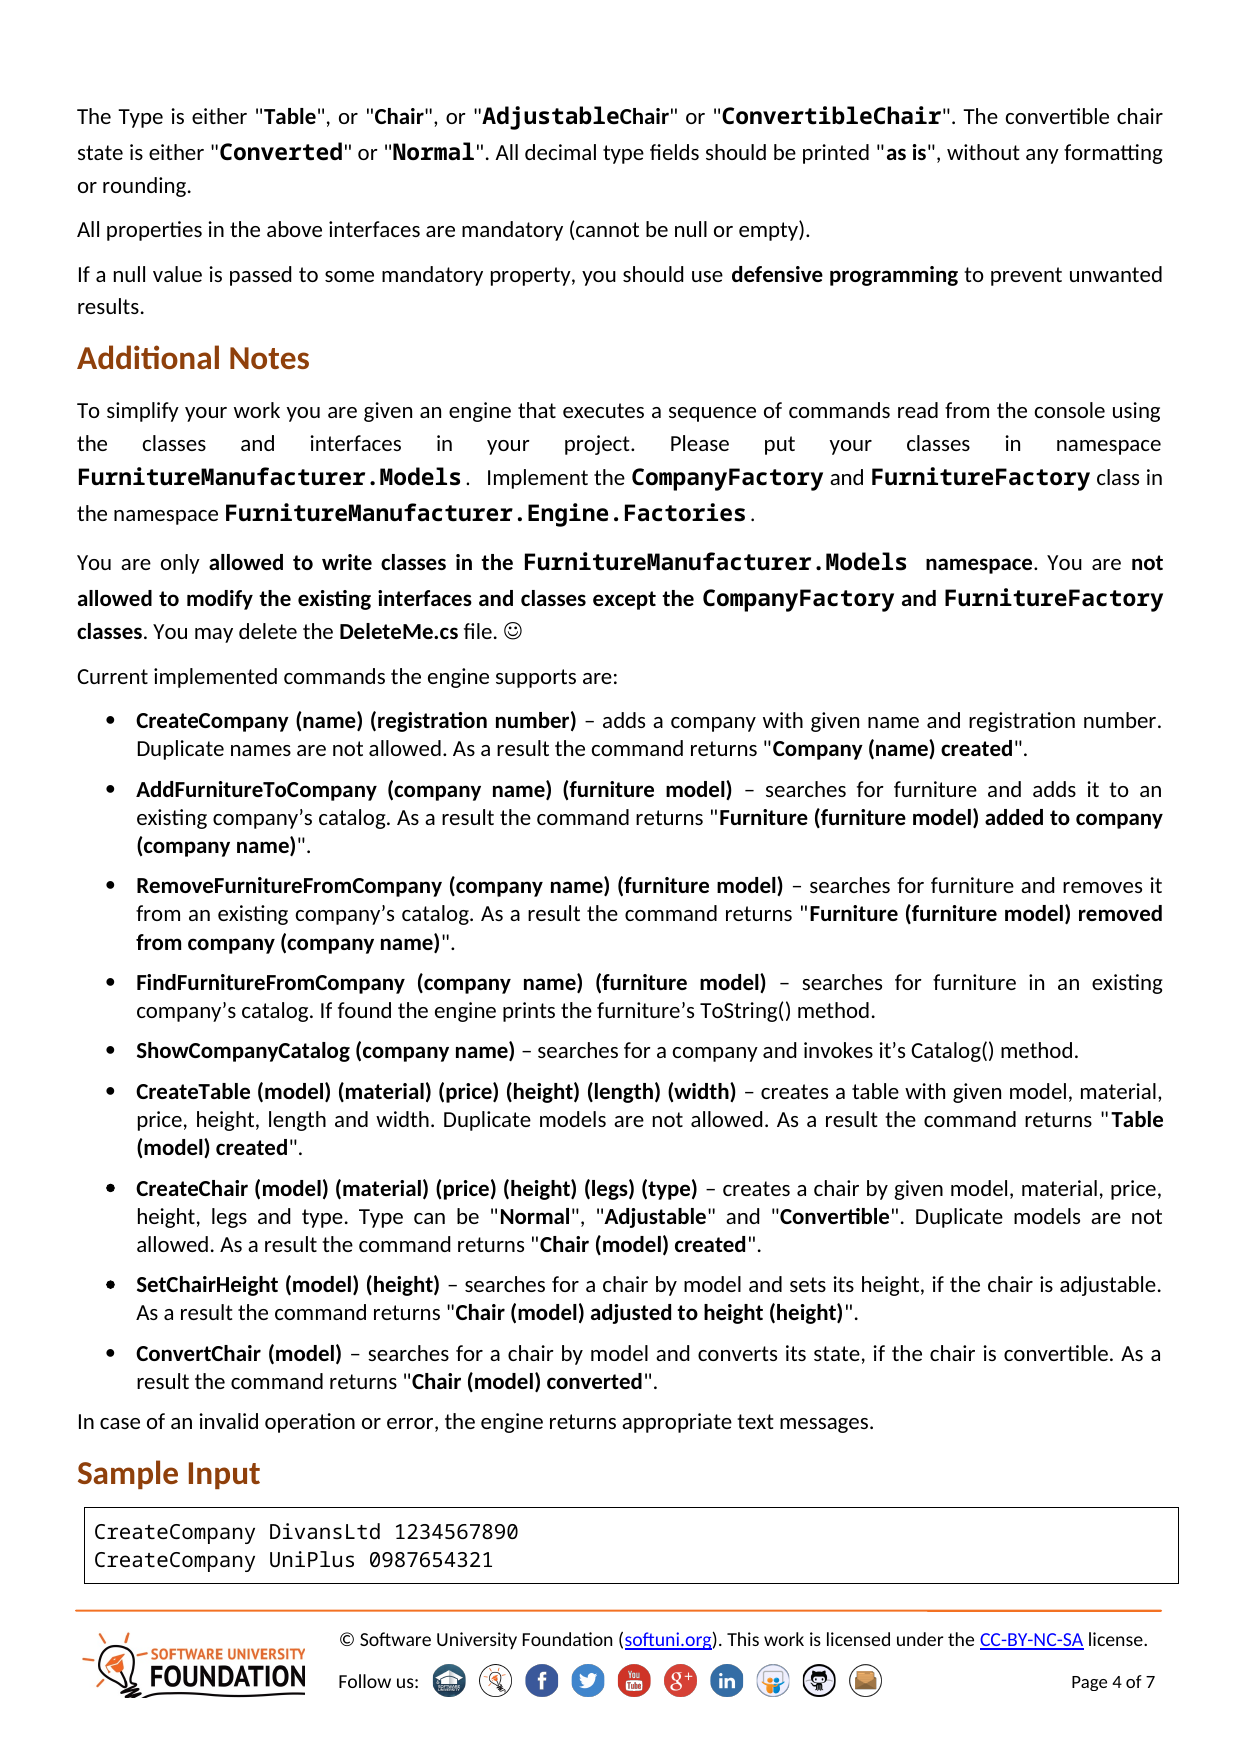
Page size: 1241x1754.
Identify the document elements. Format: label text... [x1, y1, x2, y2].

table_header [85, 1508, 1178, 1583]
list RemoveFurnitureFromCompany (company name) (furniture model) – searches for furniture and removes it from an existing company’s catalog. As a result the command returns "Furniture (furniture model) removed from company (company name)". [106, 872, 1163, 956]
picture [432, 1664, 466, 1697]
picture [849, 1664, 882, 1697]
text Current implemented commands the engine supports are: [77, 662, 1163, 690]
picture [525, 1664, 559, 1697]
subtitle Sample Input [77, 1452, 1163, 1493]
list AddFurnitureToCompany (company name) (furniture model) – searches for furniture and adds it to an existing company’s catalog. As a result the command returns "Furniture (furniture model) added to company (company name)". [106, 775, 1163, 859]
text To simplify your work you are given an engine that executes a sequence of commands read from the console using the classes and interfaces in your project. Please put your classes in namespace FurnitureManufacturer.Models. Implement the CompanyFactory and FurnitureFactory class in the namespace FurnitureManufacturer.Engine.Factories. [77, 396, 1163, 528]
picture [571, 1664, 605, 1697]
picture [710, 1664, 744, 1697]
list ShowCompanyCatalog (company name) – searches for a company and invokes it’s Catalog() method. [106, 1037, 1163, 1065]
text In case of an invalid operation or error, the engine returns appropriate text messages. [77, 1407, 1163, 1435]
list CreateChair (model) (material) (price) (height) (legs) (type) – creates a chair by given model, material, price, height, legs and type. Type can be "Normal", "Adjustable" and "Convertible". Duplicate models are not allowed. As a result the command returns "Chair (model) created". [106, 1174, 1163, 1258]
list CreateCompany (name) (registration number) – adds a company with given name and registration number. Duplicate names are not allowed. As a result the command returns "Company (name) created". [106, 706, 1163, 762]
picture [617, 1664, 651, 1697]
list ConvertChair (model) – searches for a chair by model and converts its state, if the chair is convertible. As a result the command returns "Chair (model) converted". [106, 1339, 1163, 1395]
list CreateTable (model) (material) (price) (height) (length) (width) – creates a table with given model, material, price, height, length and width. Duplicate models are not allowed. As a result the command returns "Table (model) created". [106, 1077, 1163, 1161]
subtitle Additional Notes [77, 337, 1163, 378]
text If a null value is passed to some mandatory property, you should use defensive programming to prevent unwanted results. [77, 260, 1163, 321]
picture [479, 1664, 512, 1697]
text All properties in the above interfaces are mandatory (cannot be null or empty). [77, 216, 1163, 244]
picture [802, 1664, 836, 1697]
picture [81, 1631, 305, 1698]
text You are only allowed to write classes in the FurnitureManufacturer.Models namespace. You are not allowed to modify the existing interfaces and classes except the CompanyFactory and FurnitureFactory classes. You may delete the DeleteMe.cs file. [77, 546, 1163, 645]
text The Type is either "Table", or "Chair", or "AdjustableChair" or "ConvertibleChair". The convertible chair state is either "Converted" or "Normal". All decimal type fields should be printed "as is", without any formatting or rounding. [77, 99, 1163, 199]
list FindFurnitureFromCompany (company name) (furniture model) – searches for furniture in an existing company’s catalog. If found the engine prints the furniture’s ToString() method. [106, 968, 1163, 1024]
picture [756, 1664, 790, 1697]
list SetChairHeight (model) (height) – searches for a chair by model and sets its height, if the chair is adjustable. As a result the command returns "Chair (model) adjusted to height (height)". [106, 1270, 1163, 1326]
picture [664, 1664, 697, 1697]
